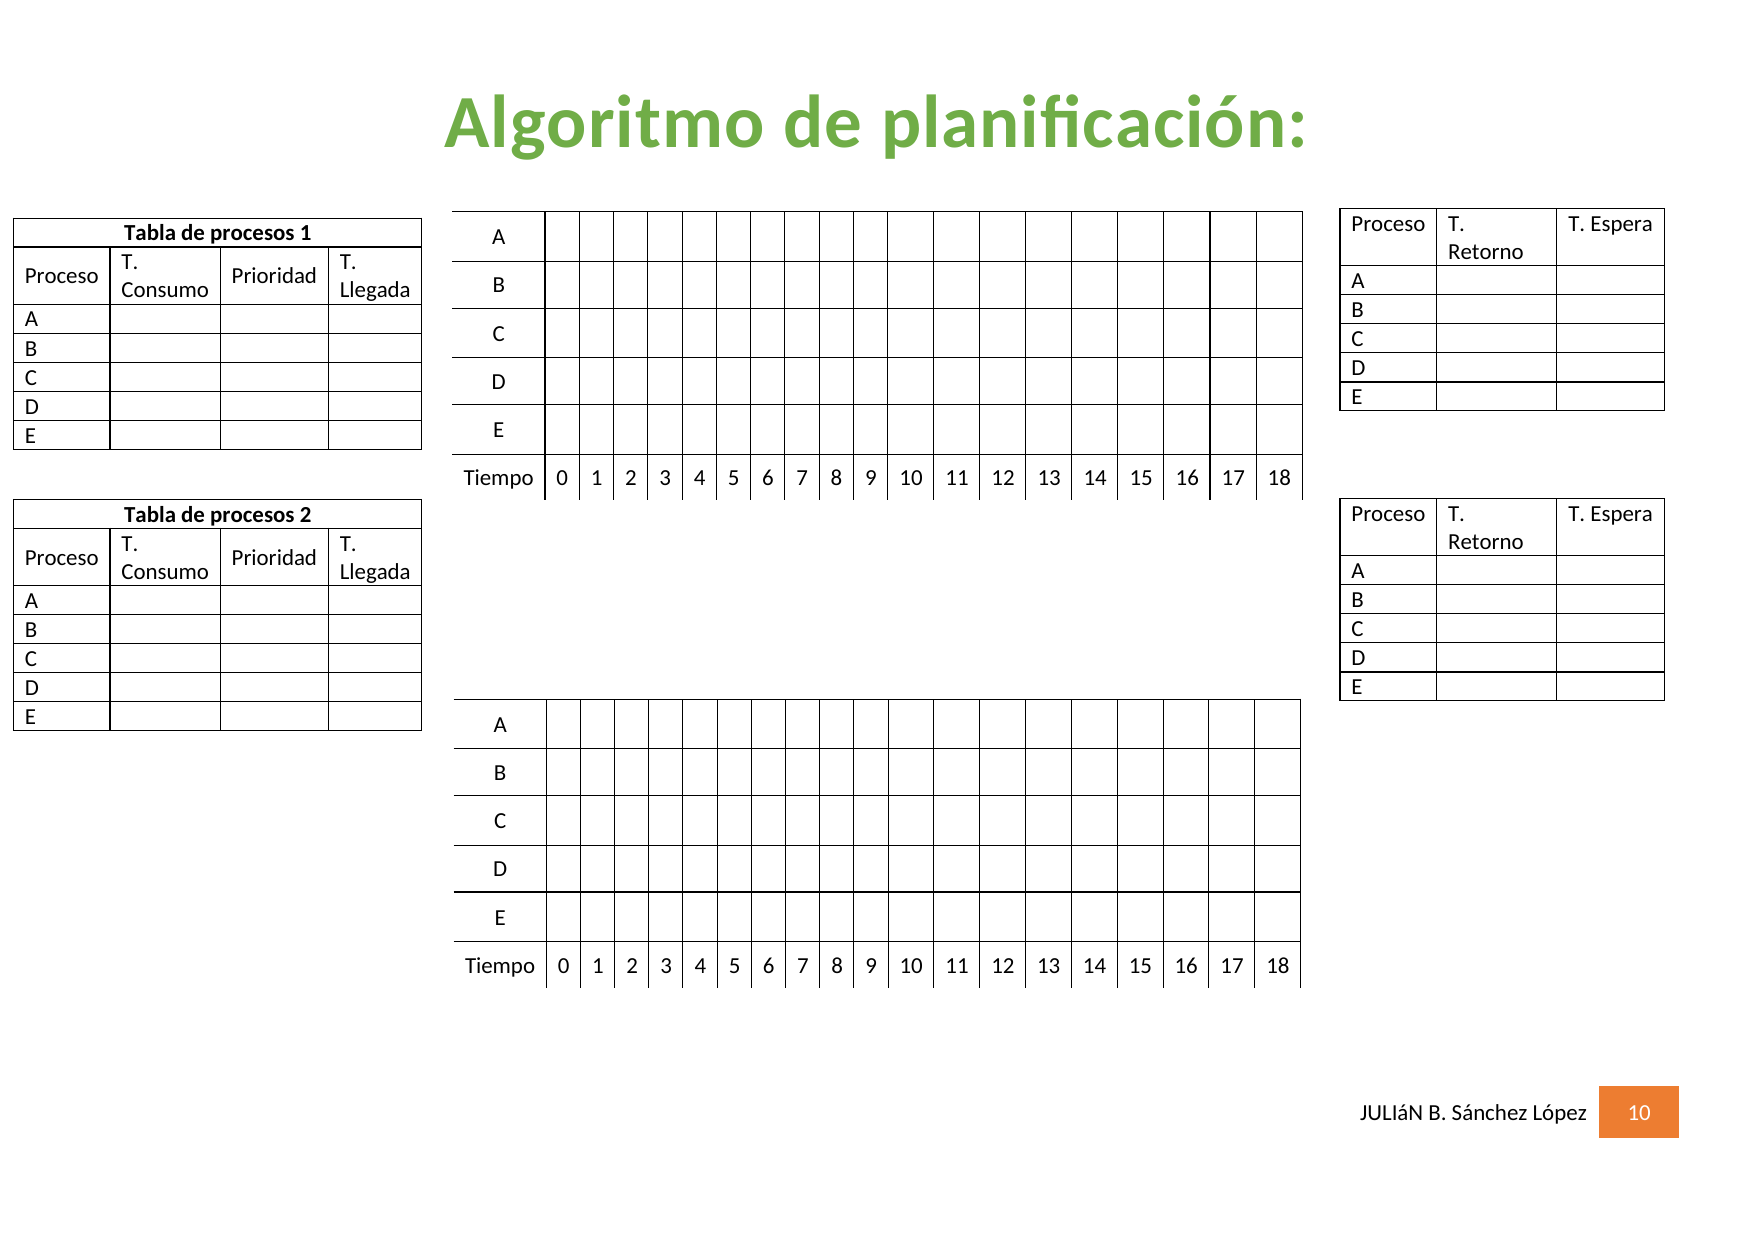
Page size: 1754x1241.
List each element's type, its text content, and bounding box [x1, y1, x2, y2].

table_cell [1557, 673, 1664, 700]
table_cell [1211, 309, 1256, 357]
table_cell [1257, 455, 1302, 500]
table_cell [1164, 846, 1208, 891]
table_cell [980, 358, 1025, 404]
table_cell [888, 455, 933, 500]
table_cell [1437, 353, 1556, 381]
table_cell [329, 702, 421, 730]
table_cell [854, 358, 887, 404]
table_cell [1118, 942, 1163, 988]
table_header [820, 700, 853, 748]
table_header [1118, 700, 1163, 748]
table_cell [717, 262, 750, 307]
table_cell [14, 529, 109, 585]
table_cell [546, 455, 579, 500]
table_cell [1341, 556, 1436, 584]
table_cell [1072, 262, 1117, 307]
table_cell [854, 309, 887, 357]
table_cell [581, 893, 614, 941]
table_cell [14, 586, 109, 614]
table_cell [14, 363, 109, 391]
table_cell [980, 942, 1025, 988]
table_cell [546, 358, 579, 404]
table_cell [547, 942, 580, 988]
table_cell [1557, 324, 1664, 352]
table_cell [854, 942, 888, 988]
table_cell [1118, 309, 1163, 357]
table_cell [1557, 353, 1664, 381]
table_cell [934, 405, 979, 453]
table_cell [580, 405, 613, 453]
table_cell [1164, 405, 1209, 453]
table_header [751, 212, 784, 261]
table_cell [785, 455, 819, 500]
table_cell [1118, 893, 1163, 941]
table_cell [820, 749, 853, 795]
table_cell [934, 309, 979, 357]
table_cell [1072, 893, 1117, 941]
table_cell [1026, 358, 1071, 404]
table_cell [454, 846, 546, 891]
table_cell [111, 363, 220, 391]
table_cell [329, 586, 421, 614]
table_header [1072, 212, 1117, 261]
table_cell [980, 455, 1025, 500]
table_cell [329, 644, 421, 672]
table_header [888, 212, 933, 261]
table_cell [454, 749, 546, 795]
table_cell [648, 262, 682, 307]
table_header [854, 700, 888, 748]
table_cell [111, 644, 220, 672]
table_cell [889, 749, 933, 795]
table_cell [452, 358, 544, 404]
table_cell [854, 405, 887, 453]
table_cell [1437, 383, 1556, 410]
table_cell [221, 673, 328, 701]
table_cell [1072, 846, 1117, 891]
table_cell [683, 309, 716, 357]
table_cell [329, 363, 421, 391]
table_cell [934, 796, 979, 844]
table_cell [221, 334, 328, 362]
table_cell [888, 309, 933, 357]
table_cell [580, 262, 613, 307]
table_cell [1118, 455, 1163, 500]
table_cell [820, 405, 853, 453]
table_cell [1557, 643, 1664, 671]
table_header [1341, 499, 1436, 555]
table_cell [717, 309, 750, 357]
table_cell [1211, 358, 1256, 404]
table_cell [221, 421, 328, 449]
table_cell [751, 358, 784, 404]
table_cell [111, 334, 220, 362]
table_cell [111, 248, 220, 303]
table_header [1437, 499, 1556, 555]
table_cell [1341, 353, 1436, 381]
text Algoritmo de planificación: [75, 75, 1679, 167]
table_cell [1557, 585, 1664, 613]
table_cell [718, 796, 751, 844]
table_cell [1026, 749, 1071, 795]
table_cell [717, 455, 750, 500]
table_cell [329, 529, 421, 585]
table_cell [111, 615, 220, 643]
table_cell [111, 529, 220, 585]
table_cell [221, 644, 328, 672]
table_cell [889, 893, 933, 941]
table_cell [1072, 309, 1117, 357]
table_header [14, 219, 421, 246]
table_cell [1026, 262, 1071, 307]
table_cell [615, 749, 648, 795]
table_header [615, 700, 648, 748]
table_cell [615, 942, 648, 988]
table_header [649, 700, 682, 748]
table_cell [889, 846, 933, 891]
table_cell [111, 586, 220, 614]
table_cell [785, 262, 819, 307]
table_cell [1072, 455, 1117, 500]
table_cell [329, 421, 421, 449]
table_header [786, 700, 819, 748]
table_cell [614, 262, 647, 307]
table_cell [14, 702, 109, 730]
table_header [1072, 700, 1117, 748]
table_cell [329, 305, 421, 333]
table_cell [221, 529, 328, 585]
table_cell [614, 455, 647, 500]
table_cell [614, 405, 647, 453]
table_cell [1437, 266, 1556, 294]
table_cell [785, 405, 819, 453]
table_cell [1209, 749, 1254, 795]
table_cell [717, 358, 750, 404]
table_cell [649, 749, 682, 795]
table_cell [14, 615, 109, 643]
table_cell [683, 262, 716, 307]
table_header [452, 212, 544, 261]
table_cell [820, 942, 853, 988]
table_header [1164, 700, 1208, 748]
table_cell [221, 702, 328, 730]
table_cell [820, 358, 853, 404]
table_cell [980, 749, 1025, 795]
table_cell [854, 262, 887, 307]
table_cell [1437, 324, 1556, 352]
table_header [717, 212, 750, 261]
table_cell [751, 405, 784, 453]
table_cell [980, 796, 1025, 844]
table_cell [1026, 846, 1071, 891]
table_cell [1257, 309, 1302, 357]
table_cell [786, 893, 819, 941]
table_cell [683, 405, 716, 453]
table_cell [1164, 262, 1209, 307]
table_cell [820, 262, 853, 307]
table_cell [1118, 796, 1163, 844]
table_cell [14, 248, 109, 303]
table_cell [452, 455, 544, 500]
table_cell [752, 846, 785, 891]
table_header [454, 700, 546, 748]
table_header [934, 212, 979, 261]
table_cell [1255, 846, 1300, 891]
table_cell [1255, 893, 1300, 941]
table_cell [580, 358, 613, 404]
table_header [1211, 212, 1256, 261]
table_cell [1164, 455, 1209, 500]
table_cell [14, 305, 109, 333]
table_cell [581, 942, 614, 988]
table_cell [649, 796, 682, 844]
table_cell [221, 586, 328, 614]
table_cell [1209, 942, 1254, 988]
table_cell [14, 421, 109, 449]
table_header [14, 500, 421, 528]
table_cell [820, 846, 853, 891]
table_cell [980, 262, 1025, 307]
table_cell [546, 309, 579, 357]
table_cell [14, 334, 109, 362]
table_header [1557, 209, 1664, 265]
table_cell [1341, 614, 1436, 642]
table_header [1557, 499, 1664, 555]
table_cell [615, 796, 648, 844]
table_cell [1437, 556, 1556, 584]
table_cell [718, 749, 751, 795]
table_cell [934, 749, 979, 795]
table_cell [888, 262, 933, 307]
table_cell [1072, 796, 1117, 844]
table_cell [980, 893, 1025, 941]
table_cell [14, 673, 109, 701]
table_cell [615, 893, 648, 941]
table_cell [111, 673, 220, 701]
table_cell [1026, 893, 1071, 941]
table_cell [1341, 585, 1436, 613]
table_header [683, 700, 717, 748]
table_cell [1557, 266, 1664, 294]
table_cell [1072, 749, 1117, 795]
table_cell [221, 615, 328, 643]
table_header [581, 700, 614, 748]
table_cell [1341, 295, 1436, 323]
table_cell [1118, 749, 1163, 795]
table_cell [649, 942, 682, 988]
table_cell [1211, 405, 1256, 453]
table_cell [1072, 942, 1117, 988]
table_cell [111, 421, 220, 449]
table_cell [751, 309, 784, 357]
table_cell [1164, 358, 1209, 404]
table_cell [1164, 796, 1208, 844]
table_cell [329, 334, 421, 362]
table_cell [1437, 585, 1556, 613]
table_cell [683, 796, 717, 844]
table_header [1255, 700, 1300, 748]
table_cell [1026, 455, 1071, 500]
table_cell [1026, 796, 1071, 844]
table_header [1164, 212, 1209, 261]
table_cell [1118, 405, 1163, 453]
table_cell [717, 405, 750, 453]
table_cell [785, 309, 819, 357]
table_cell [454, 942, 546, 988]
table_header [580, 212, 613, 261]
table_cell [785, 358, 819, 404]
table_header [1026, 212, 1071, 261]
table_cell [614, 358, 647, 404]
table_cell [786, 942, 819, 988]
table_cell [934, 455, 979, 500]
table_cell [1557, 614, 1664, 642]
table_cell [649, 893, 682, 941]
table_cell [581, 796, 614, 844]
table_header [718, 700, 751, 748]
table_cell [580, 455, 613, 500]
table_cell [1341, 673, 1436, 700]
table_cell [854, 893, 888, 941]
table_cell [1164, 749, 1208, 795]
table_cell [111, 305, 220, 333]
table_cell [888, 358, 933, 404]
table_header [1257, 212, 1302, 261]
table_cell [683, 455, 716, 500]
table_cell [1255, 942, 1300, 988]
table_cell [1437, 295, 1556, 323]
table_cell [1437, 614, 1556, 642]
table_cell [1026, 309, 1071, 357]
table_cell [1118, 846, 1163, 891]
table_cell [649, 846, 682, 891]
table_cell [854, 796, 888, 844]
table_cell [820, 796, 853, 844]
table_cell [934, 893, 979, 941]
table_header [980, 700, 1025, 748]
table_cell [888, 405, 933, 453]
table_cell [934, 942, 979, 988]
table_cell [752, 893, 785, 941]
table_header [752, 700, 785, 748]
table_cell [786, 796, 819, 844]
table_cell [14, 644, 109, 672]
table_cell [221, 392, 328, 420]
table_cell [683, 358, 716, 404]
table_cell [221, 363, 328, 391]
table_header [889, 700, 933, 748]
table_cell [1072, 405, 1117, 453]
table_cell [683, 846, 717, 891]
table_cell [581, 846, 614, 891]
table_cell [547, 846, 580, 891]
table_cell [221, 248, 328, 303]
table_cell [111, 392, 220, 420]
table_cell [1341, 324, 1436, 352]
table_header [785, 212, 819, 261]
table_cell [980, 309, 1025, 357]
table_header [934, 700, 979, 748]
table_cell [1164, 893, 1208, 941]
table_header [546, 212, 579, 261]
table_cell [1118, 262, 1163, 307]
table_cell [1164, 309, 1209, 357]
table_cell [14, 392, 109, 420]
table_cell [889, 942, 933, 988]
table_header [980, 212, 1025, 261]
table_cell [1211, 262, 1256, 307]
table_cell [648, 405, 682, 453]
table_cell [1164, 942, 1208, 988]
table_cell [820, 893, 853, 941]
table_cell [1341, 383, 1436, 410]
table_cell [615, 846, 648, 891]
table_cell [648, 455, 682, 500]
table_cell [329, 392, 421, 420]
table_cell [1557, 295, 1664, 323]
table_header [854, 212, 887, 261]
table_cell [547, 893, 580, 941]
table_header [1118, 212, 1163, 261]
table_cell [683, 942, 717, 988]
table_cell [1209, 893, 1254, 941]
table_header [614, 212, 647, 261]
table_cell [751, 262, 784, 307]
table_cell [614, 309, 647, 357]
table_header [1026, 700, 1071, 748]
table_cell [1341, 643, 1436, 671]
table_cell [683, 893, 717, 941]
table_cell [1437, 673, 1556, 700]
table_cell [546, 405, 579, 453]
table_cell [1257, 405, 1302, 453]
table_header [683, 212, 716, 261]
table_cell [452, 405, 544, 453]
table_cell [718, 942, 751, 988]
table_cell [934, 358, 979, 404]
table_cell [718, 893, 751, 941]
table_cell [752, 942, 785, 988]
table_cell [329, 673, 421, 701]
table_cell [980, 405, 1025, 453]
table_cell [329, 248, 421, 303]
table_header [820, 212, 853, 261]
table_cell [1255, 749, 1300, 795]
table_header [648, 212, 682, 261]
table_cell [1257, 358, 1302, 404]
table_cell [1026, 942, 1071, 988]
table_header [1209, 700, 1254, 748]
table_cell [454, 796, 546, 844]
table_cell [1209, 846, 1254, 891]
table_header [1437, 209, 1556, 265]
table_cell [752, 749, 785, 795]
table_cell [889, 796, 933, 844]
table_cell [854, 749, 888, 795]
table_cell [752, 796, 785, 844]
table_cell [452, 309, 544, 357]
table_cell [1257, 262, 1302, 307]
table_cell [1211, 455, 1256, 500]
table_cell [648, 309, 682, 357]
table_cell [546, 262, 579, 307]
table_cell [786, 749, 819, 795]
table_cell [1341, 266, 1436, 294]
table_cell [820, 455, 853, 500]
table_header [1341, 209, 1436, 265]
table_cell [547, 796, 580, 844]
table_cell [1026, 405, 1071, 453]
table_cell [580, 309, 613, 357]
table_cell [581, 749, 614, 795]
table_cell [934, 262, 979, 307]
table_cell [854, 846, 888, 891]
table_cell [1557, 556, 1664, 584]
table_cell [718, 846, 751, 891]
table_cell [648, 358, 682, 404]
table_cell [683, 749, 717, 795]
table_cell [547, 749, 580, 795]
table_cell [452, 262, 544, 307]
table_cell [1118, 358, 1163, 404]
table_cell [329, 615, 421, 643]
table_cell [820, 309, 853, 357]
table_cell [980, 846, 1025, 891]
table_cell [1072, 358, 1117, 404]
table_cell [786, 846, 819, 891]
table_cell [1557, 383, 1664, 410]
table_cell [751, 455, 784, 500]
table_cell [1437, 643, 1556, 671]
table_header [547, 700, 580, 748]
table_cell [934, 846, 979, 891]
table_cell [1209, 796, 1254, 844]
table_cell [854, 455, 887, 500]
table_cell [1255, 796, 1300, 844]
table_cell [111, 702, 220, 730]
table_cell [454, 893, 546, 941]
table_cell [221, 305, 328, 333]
